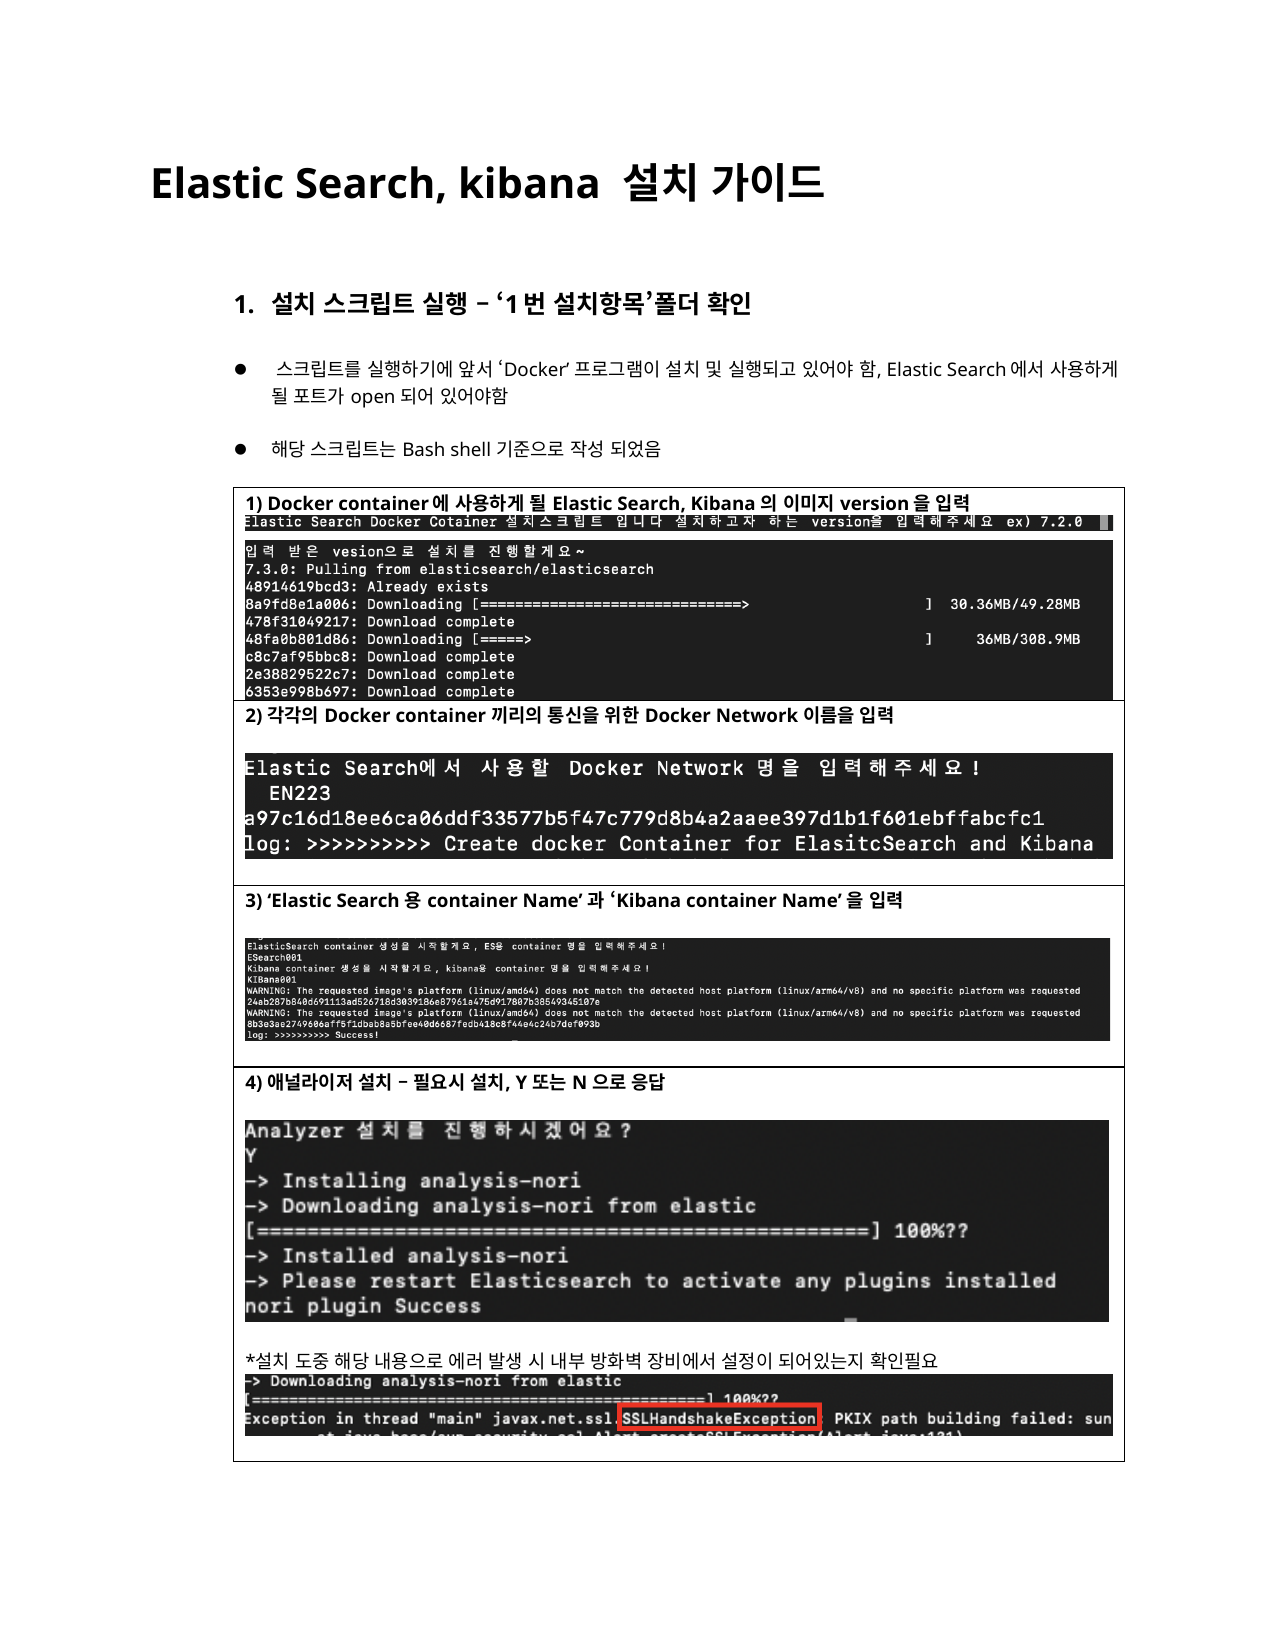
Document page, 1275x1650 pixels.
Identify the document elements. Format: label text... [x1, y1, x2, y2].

picture [245, 540, 1113, 700]
picture [245, 1374, 1113, 1436]
picture [245, 938, 1111, 1041]
picture [245, 753, 1113, 859]
table_header 1) Docker container에 사용하게 될 Elastic Search, Kibana 의 이미지 version을 입력 [234, 488, 1124, 700]
picture [245, 515, 1114, 531]
list 설치 스크립트 실행 – ‘1번 설치항목’폴더 확인 [233, 284, 1125, 321]
table_cell 4) 애널라이저 설치 – 필요시 설치, Y 또는 N 으로 응답 *설치 도중 해당 내용으로 에러 발생 시 내부 방화벽 장비에서 설정이 되어있는지 확인필요 [234, 1068, 1124, 1461]
list 해당 스크립트는 Bash shell 기준으로 작성 되었음 [233, 434, 1125, 462]
table_cell 2) 각각의 Docker container 끼리의 통신을 위한 Docker Network 이름을 입력 [234, 701, 1124, 884]
picture [245, 1120, 1109, 1322]
list 스크립트를 실행하기에 앞서 ‘Docker’ 프로그램이 설치 및 실행되고 있어야 함, Elastic Search에서 사용하게 될 포트가 open 되어 있어야함 [233, 354, 1125, 409]
table_cell 3) ‘Elastic Search 용 container Name’ 과 ‘Kibana container Name’ 을 입력 [234, 886, 1124, 1066]
text Elastic Search, kibana 설치 가이드 [150, 150, 1125, 211]
